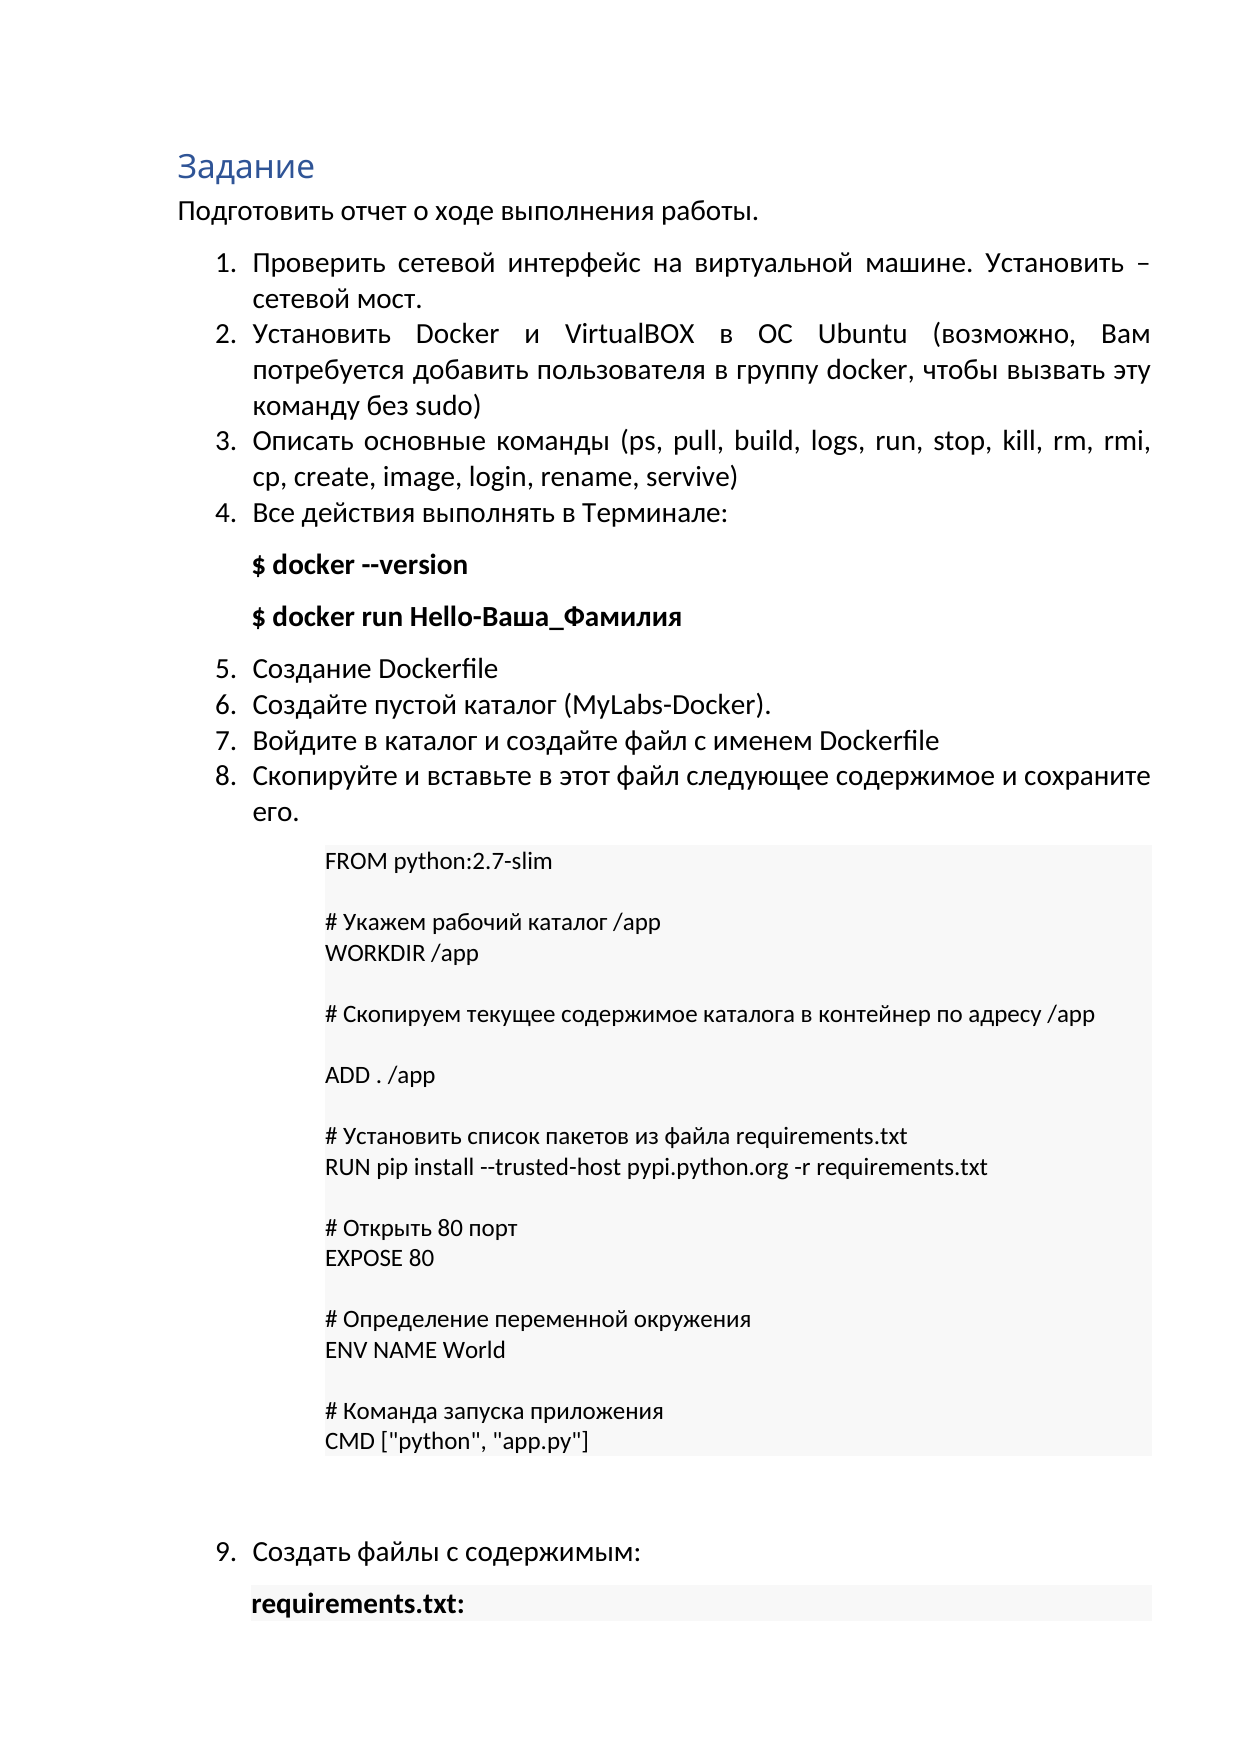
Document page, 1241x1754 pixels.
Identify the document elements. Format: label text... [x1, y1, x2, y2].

text # Установить список пакетов из файла requirements.txt [325, 1120, 1152, 1151]
text RUN pip install --trusted-host pypi.python.org -r requirements.txt [325, 1151, 1152, 1181]
list Все действия выполнять в Терминале: [215, 494, 1152, 529]
list Проверить сетевой интерфейс на виртуальной машине. Установить – сетевой мост. [215, 244, 1152, 316]
text EXPOSE 80 [325, 1242, 1152, 1273]
text CMD ["python", "app.py"] [325, 1425, 1152, 1456]
text WORKDIR /app [325, 937, 1152, 967]
subtitle Задание [177, 143, 1152, 188]
text # Укажем рабочий каталог /app [325, 906, 1152, 937]
text ENV NAME World [325, 1334, 1152, 1364]
text $ docker run Hello-Ваша_Фамилия [251, 598, 1152, 634]
text Подготовить отчет о ходе выполнения работы. [177, 192, 1152, 228]
text requirements.txt: [251, 1585, 1152, 1621]
list Создание Dockerfile [215, 651, 1152, 686]
text $ docker --version [251, 546, 1152, 582]
list Установить Docker и VirtualBOX в ОС Ubuntu (возможно, Вам потребуется добавить пользователя в группу docker, чтобы вызвать эту команду без sudo) [215, 316, 1152, 422]
list Войдите в каталог и создайте файл с именем Dockerfile [215, 722, 1152, 757]
list Создать файлы с содержимым: [215, 1533, 1152, 1568]
text # Скопируем текущее содержимое каталога в контейнер по адресу /app [325, 998, 1152, 1028]
text # Команда запуска приложения [325, 1395, 1152, 1425]
list Скопируйте и вставьте в этот файл следующее содержимое и сохраните его. [215, 757, 1152, 829]
list Описать основные команды (ps, pull, build, logs, run, stop, kill, rm, rmi, cp, create, image, login, rename, servive) [215, 422, 1152, 494]
text # Открыть 80 порт [325, 1212, 1152, 1242]
text FROM python:2.7-slim [325, 845, 1152, 876]
text ADD . /app [325, 1059, 1152, 1089]
text # Определение переменной окружения [325, 1303, 1152, 1334]
list Создайте пустой каталог (MyLabs-Docker). [215, 686, 1152, 722]
